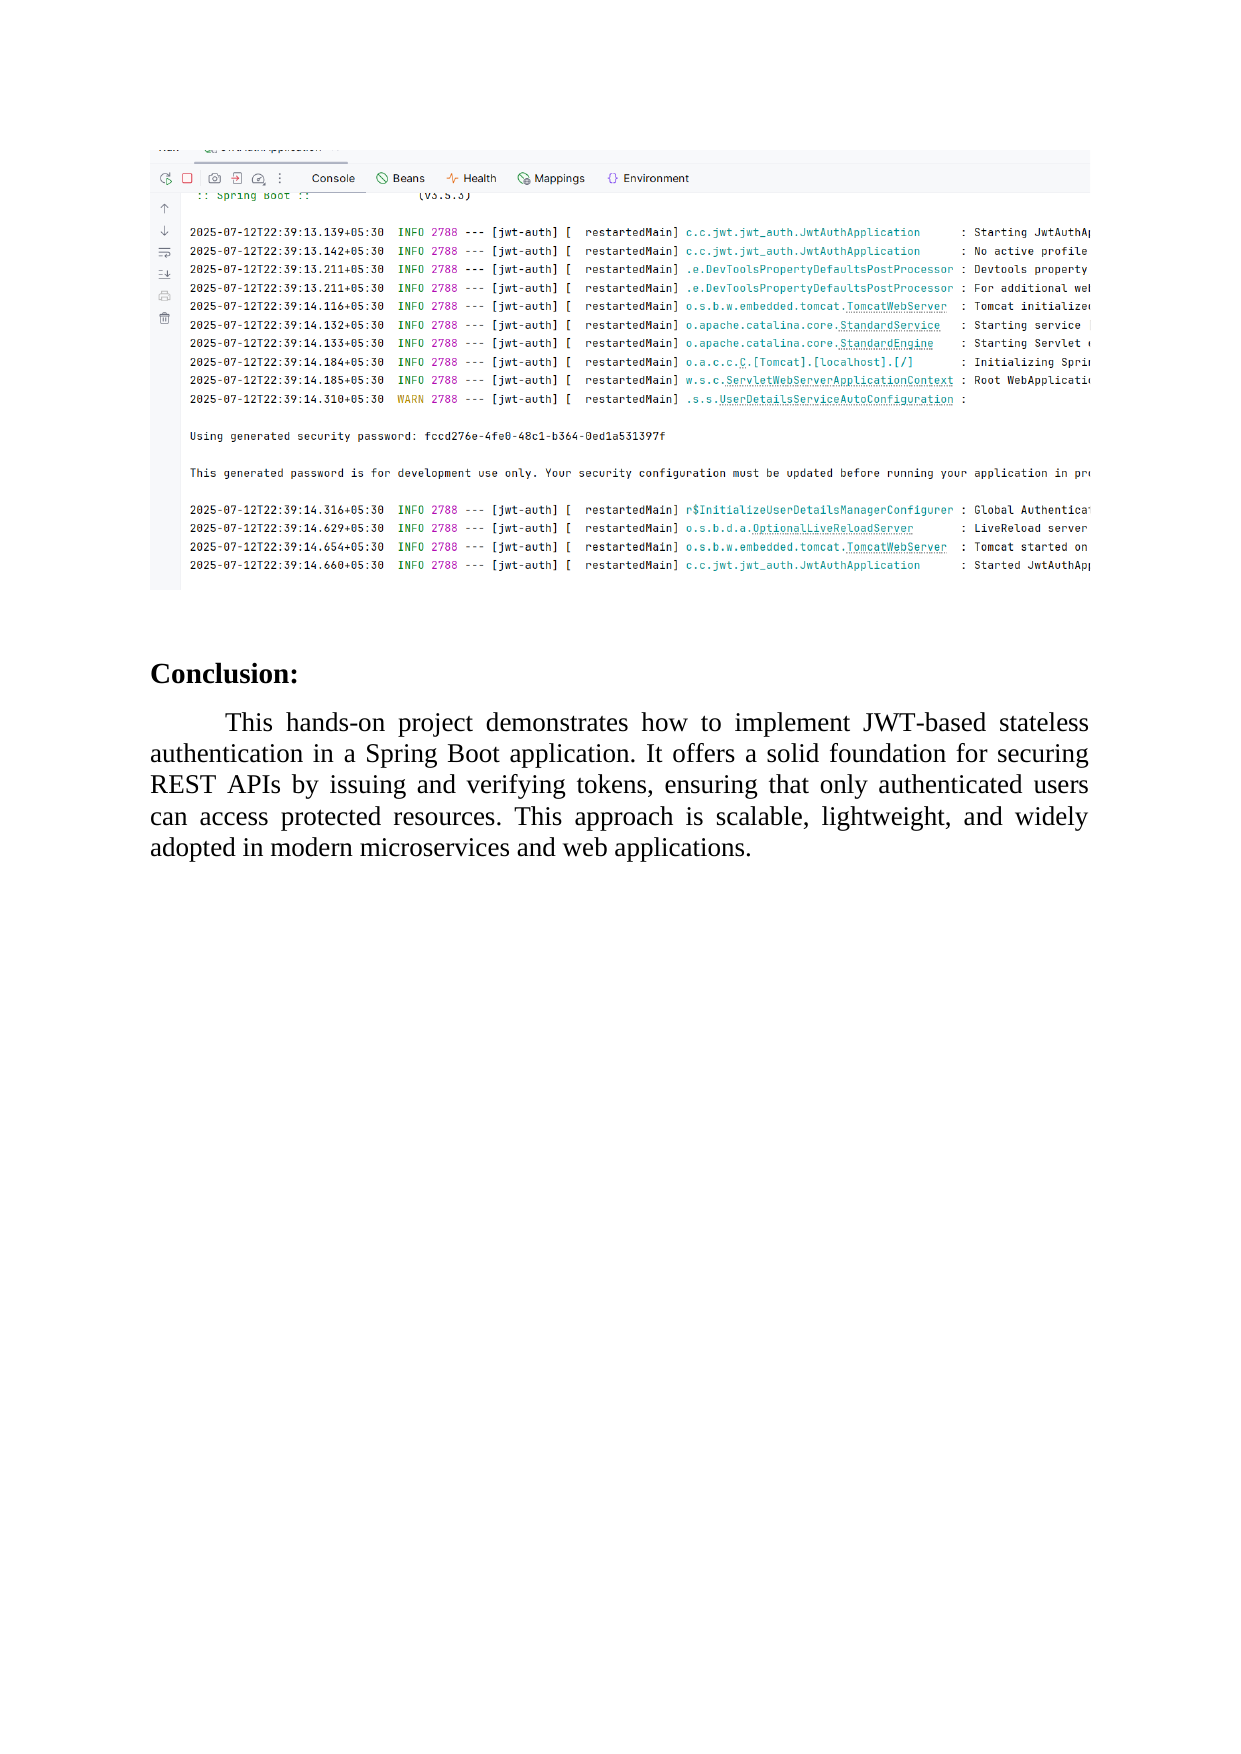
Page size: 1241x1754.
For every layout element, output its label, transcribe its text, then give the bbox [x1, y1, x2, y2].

picture [150, 150, 1091, 590]
text Conclusion: [150, 656, 1090, 690]
text This hands-on project demonstrates how to implement JWT-based stateless authentication in a Spring Boot application. It offers a solid foundation for securing REST APIs by issuing and verifying tokens, ensuring that only authenticated users can access protected resources. This approach is scalable, lightweight, and widely adopted in modern microservices and web applications. [150, 706, 1090, 862]
